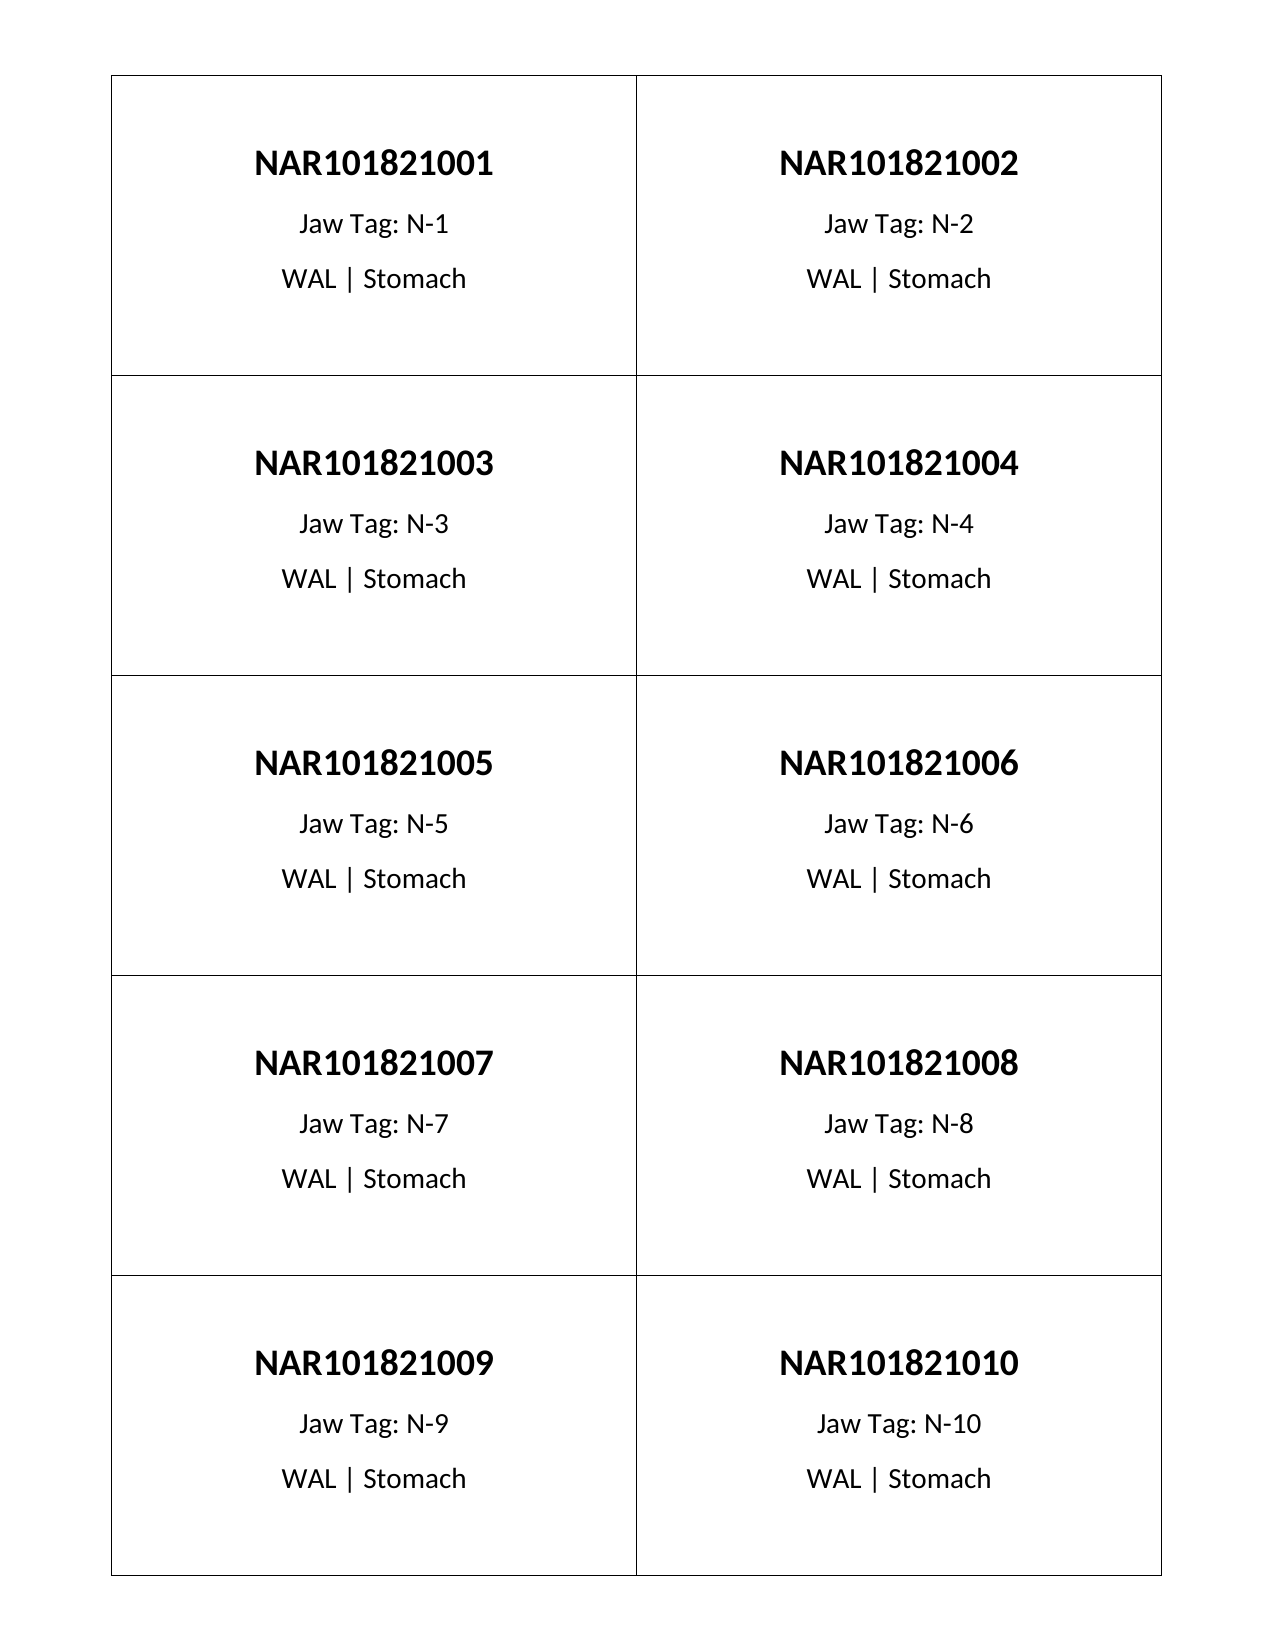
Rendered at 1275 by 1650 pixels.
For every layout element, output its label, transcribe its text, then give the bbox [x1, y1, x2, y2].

table_header NAR101821002 Jaw Tag: N-2 WAL | Stomach [637, 76, 1161, 375]
table_header NAR101821001 Jaw Tag: N-1 WAL | Stomach [112, 76, 636, 375]
table_cell NAR101821006 Jaw Tag: N-6 WAL | Stomach [637, 676, 1161, 975]
table_cell NAR101821010 Jaw Tag: N-10 WAL | Stomach [637, 1276, 1161, 1575]
table_cell NAR101821005 Jaw Tag: N-5 WAL | Stomach [112, 676, 636, 975]
table_cell NAR101821003 Jaw Tag: N-3 WAL | Stomach [112, 376, 636, 675]
table_cell NAR101821004 Jaw Tag: N-4 WAL | Stomach [637, 376, 1161, 675]
table_cell NAR101821007 Jaw Tag: N-7 WAL | Stomach [112, 976, 636, 1275]
table_cell NAR101821009 Jaw Tag: N-9 WAL | Stomach [112, 1276, 636, 1575]
table_cell NAR101821008 Jaw Tag: N-8 WAL | Stomach [637, 976, 1161, 1275]
